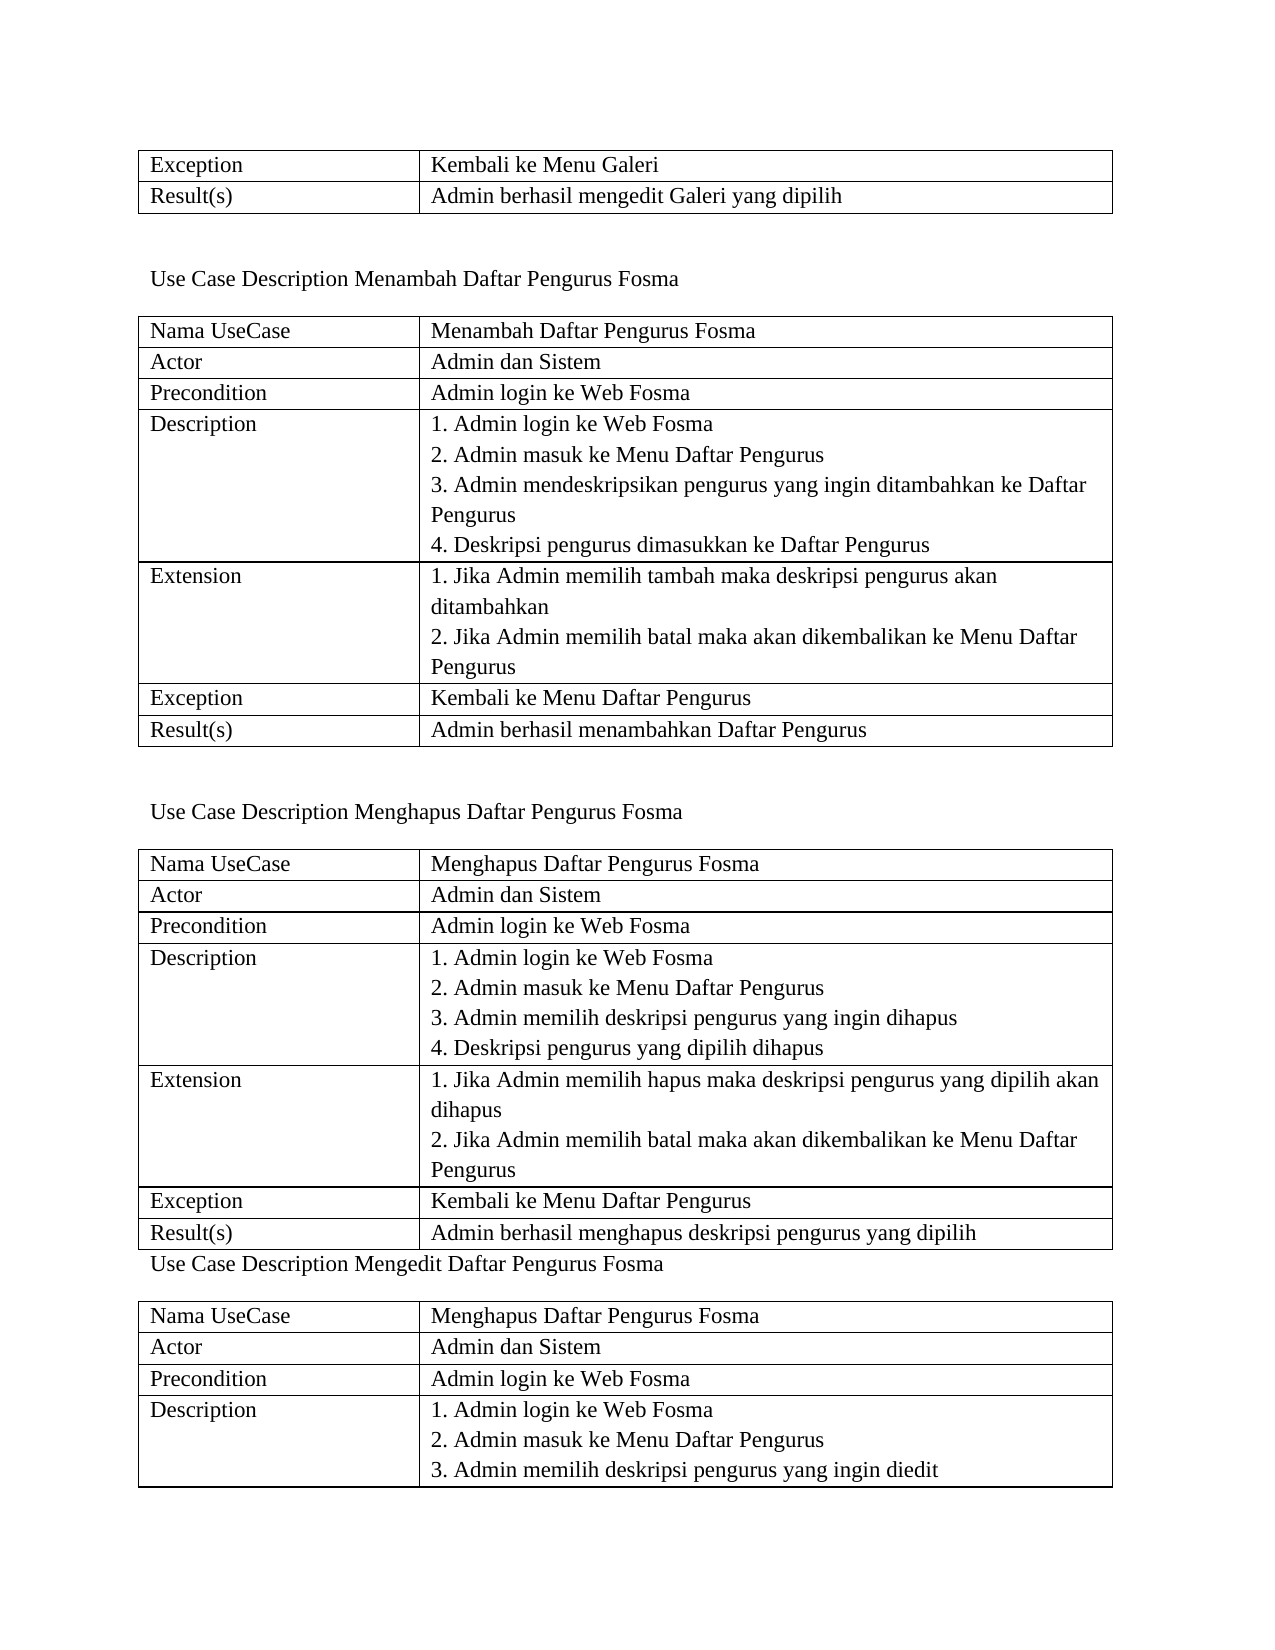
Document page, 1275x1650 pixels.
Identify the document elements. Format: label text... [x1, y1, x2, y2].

table_cell Precondition [139, 913, 419, 943]
table_cell Kembali ke Menu Galeri [420, 151, 1112, 181]
table_cell Actor [139, 1333, 419, 1363]
table_cell Description [139, 1396, 419, 1486]
table_cell Admin login ke Web Fosma [420, 913, 1112, 943]
text Use Case Description Menghapus Daftar Pengurus Fosma [150, 798, 1125, 824]
table_cell Extension [139, 563, 419, 683]
table_cell 1. Admin login ke Web Fosma 2. Admin masuk ke Menu Daftar Pengurus 3. Admin memilih deskripsi pengurus yang ingin dihapus 4. Deskripsi pengurus yang dipilih dihapus [420, 944, 1112, 1064]
table_cell Extension [139, 1066, 419, 1186]
table_cell 1. Jika Admin memilih tambah maka deskripsi pengurus akan ditambahkan 2. Jika Admin memilih batal maka akan dikembalikan ke Menu Daftar Pengurus [420, 563, 1112, 683]
table_header Nama UseCase [139, 1302, 419, 1332]
table_cell Result(s) [139, 182, 419, 212]
table_cell Description [139, 944, 419, 1064]
text Use Case Description Mengedit Daftar Pengurus Fosma [150, 1250, 1125, 1276]
table_header Menambah Daftar Pengurus Fosma [420, 317, 1112, 347]
table_header Menghapus Daftar Pengurus Fosma [420, 850, 1112, 880]
table_cell Admin dan Sistem [420, 1333, 1112, 1363]
table_cell Description [139, 410, 419, 561]
table_header Nama UseCase [139, 850, 419, 880]
table_cell Exception [139, 684, 419, 714]
text Use Case Description Menambah Daftar Pengurus Fosma [150, 264, 1125, 291]
table_cell Precondition [139, 379, 419, 409]
table_cell Admin berhasil menambahkan Daftar Pengurus [420, 716, 1112, 746]
table_cell Admin login ke Web Fosma [420, 1365, 1112, 1395]
table_cell 1. Admin login ke Web Fosma 2. Admin masuk ke Menu Daftar Pengurus 3. Admin mendeskripsikan pengurus yang ingin ditambahkan ke Daftar Pengurus 4. Deskripsi pengurus dimasukkan ke Daftar Pengurus [420, 410, 1112, 561]
table_cell Actor [139, 348, 419, 378]
table_cell Exception [139, 151, 419, 181]
table_cell Admin berhasil menghapus deskripsi pengurus yang dipilih [420, 1219, 1112, 1249]
table_cell Precondition [139, 1365, 419, 1395]
table_cell 1. Jika Admin memilih hapus maka deskripsi pengurus yang dipilih akan dihapus 2. Jika Admin memilih batal maka akan dikembalikan ke Menu Daftar Pengurus [420, 1066, 1112, 1186]
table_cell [420, 1396, 1112, 1486]
table_cell Admin berhasil mengedit Galeri yang dipilih [420, 182, 1112, 212]
table_header Menghapus Daftar Pengurus Fosma [420, 1302, 1112, 1332]
table_cell Actor [139, 881, 419, 911]
table_cell Admin dan Sistem [420, 881, 1112, 911]
table_cell Exception [139, 1188, 419, 1218]
table_cell Admin login ke Web Fosma [420, 379, 1112, 409]
table_header Nama UseCase [139, 317, 419, 347]
table_cell Kembali ke Menu Daftar Pengurus [420, 1188, 1112, 1218]
table_cell Result(s) [139, 1219, 419, 1249]
table_cell Admin dan Sistem [420, 348, 1112, 378]
table_cell Result(s) [139, 716, 419, 746]
table_cell Kembali ke Menu Daftar Pengurus [420, 684, 1112, 714]
